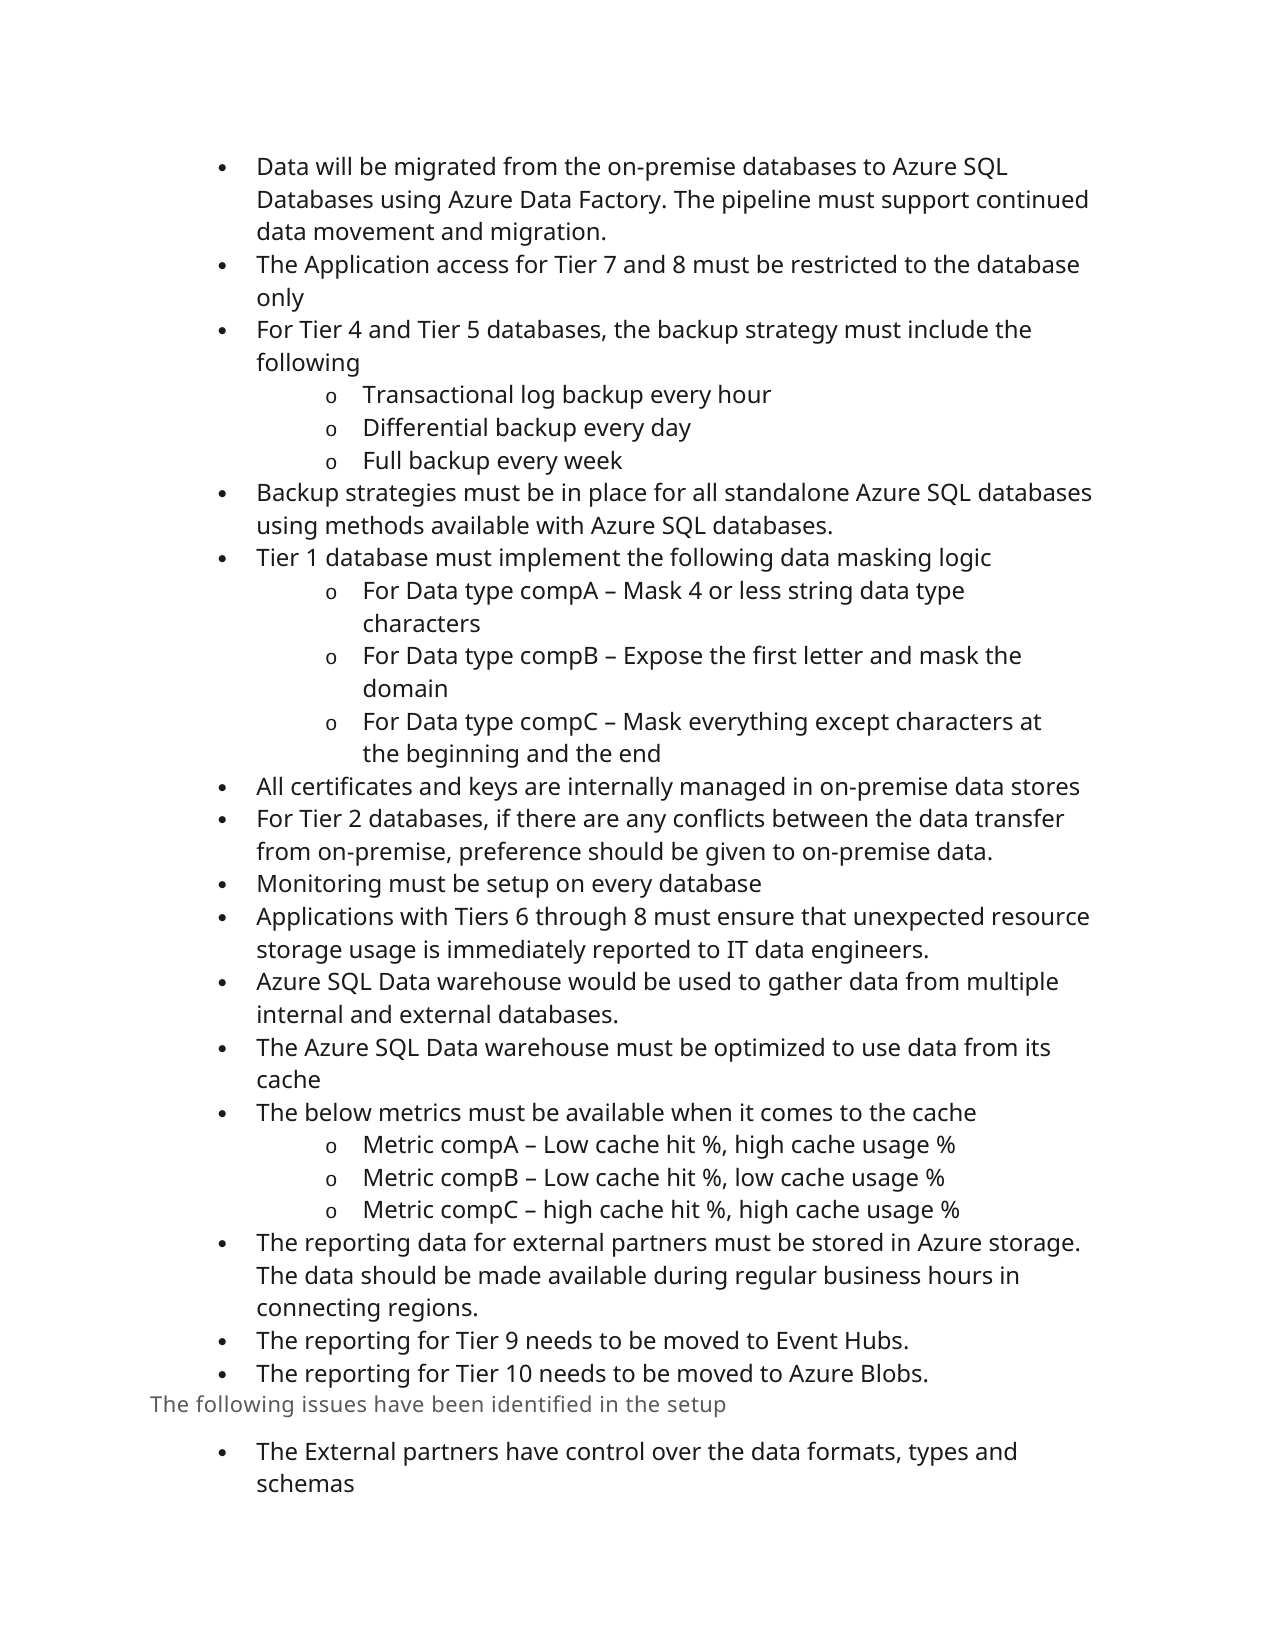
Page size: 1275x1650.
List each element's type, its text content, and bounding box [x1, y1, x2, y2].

list Differential backup every day [325, 411, 1062, 443]
list Applications with Tiers 6 through 8 must ensure that unexpected resource storage usage is immediately reported to IT data engineers. [219, 900, 1094, 965]
list Full backup every week [325, 443, 1062, 476]
list The Azure SQL Data warehouse must be optimized to use data from its cache [219, 1030, 1094, 1096]
list Metric compB – Low cache hit %, low cache usage % [325, 1161, 1062, 1193]
list The reporting data for external partners must be stored in Azure storage. The data should be made available during regular business hours in connecting regions. [219, 1226, 1094, 1324]
list For Tier 4 and Tier 5 databases, the backup strategy must include the following [219, 313, 1094, 378]
list The reporting for Tier 9 needs to be moved to Event Hubs. [219, 1324, 1094, 1356]
list Metric compA – Low cache hit %, high cache usage % [325, 1128, 1062, 1161]
list Data will be migrated from the on-premise databases to Azure SQL Databases using Azure Data Factory. The pipeline must support continued data movement and migration. [219, 150, 1094, 248]
list Backup strategies must be in place for all standalone Azure SQL databases using methods available with Azure SQL databases. [219, 476, 1094, 541]
text The following issues have been identified in the setup [150, 1389, 1125, 1419]
list Metric compC – high cache hit %, high cache usage % [325, 1193, 1062, 1226]
list For Data type compC – Mask everything except characters at the beginning and the end [325, 704, 1062, 769]
list Azure SQL Data warehouse would be used to gather data from multiple internal and external databases. [219, 965, 1094, 1030]
list For Data type compA – Mask 4 or less string data type characters [325, 574, 1062, 639]
list Tier 1 database must implement the following data masking logic [219, 541, 1094, 574]
list Monitoring must be setup on every database [219, 867, 1094, 900]
list For Tier 2 databases, if there are any conflicts between the data transfer from on-premise, preference should be given to on-premise data. [219, 802, 1094, 867]
list All certificates and keys are internally managed in on-premise data stores [219, 769, 1094, 802]
list The External partners have control over the data formats, types and schemas [219, 1434, 1094, 1499]
list The reporting for Tier 10 needs to be moved to Azure Blobs. [219, 1356, 1094, 1389]
list The Application access for Tier 7 and 8 must be restricted to the database only [219, 248, 1094, 313]
list The below metrics must be available when it comes to the cache [219, 1096, 1094, 1128]
list For Data type compB – Expose the first letter and mask the domain [325, 639, 1062, 704]
list Transactional log backup every hour [325, 378, 1062, 411]
